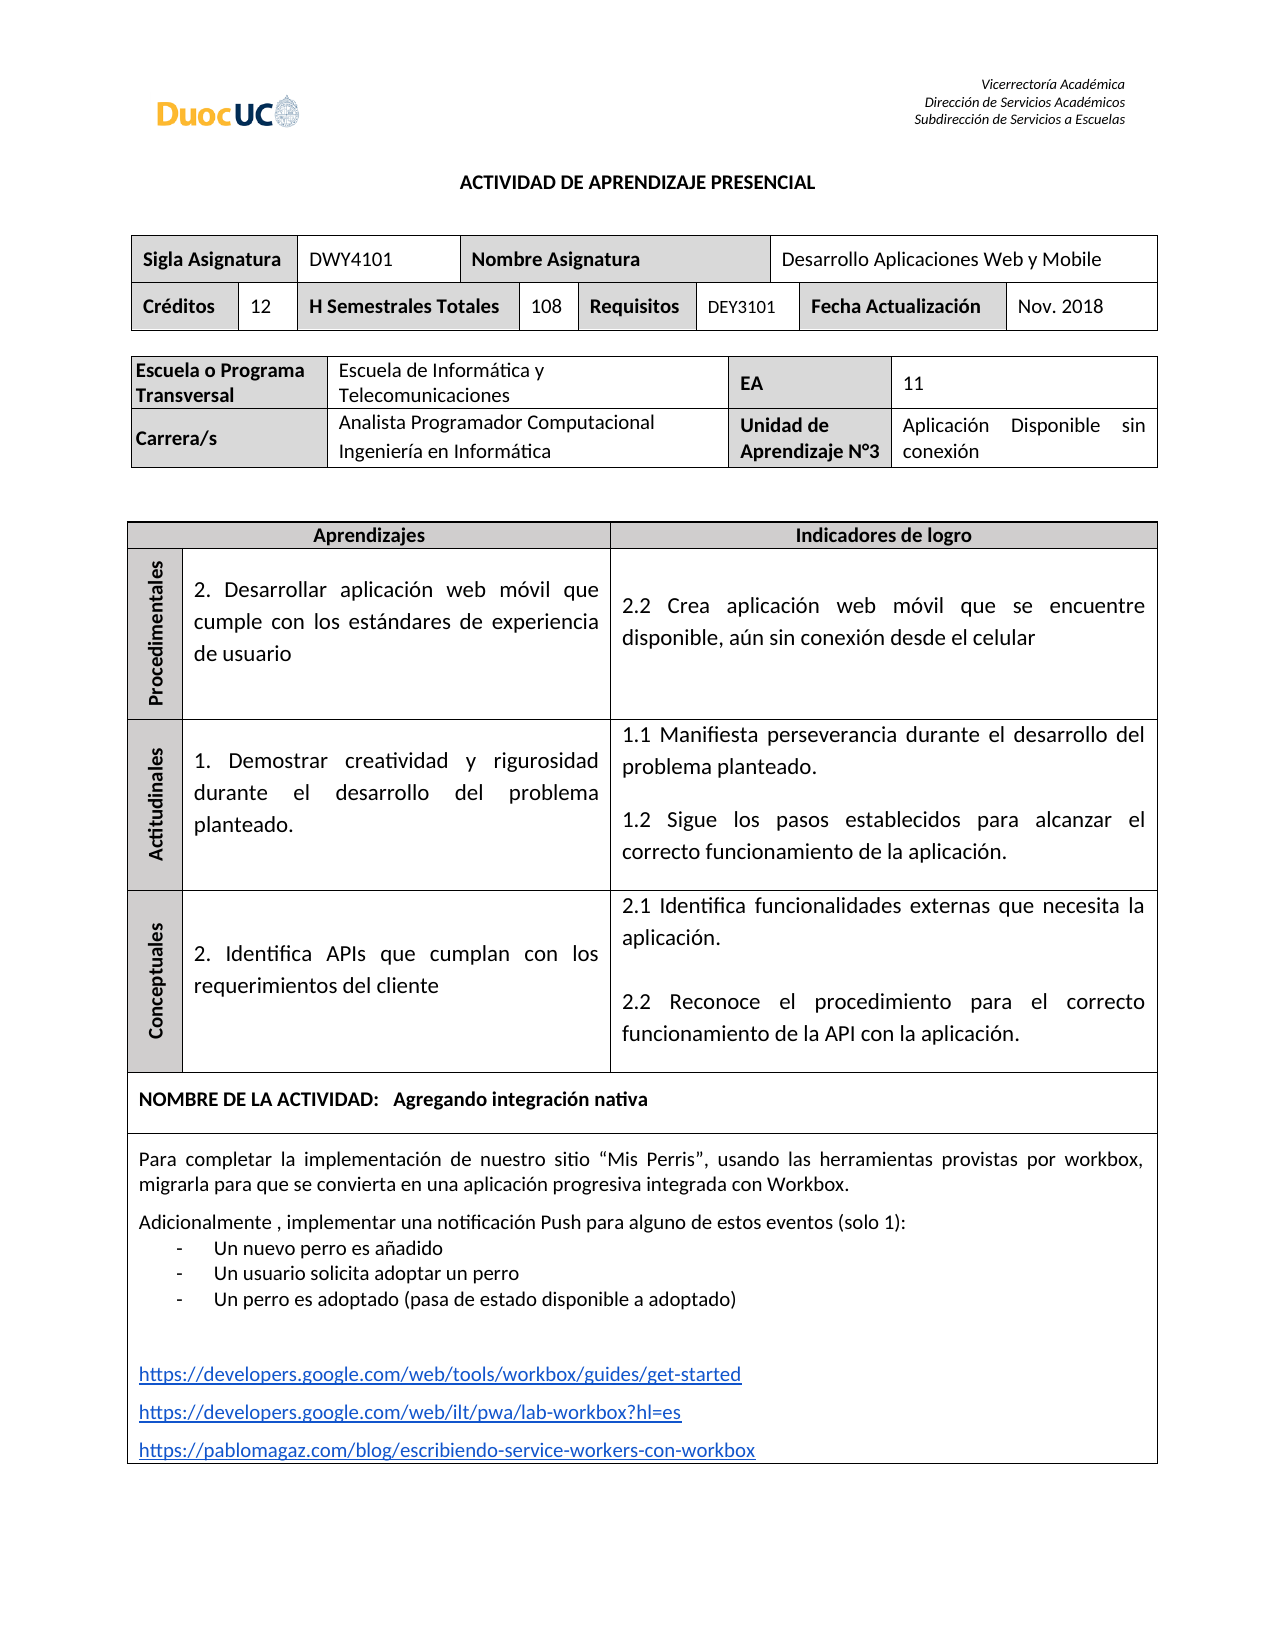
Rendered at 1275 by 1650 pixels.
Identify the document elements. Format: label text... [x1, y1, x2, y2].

table_header Escuela o Programa Transversal [132, 357, 327, 408]
table_cell Nov. 2018 [1007, 283, 1157, 329]
table_cell Analista Programador Computacional Ingeniería en Informática [328, 409, 728, 467]
table_header Indicadores de logro [611, 523, 1157, 548]
table_cell Créditos [132, 283, 238, 329]
text ACTIVIDAD DE APRENDIZAJE PRESENCIAL [150, 169, 1125, 194]
table_cell H Semestrales Totales [298, 283, 519, 329]
table_cell 108 [520, 283, 578, 329]
table_cell 12 [239, 283, 297, 329]
table_cell 2.2 Crea aplicación web móvil que se encuentre disponible, aún sin conexión desde el celular [611, 549, 1157, 719]
table_cell NOMBRE DE LA ACTIVIDAD: Agregando integración nativa [128, 1073, 1157, 1133]
table_cell 1.1 Manifiesta perseverancia durante el desarrollo del problema planteado. 1.2 Sigue los pasos establecidos para alcanzar el correcto funcionamiento de la aplicación. [611, 720, 1157, 890]
table_cell Actitudinales [128, 720, 182, 890]
table_header Desarrollo Aplicaciones Web y Mobile [771, 236, 1157, 282]
table_header Sigla Asignatura [132, 236, 297, 282]
table_cell Conceptuales [128, 891, 182, 1072]
table_header EA [729, 357, 891, 408]
table_cell Aplicación Disponible sin conexión [892, 409, 1157, 467]
table_cell DEY3101 [697, 283, 799, 329]
picture [150, 92, 303, 130]
table_header 11 [892, 357, 1157, 408]
table_header Aprendizajes [128, 523, 610, 548]
table_cell 2. Desarrollar aplicación web móvil que cumple con los estándares de experiencia de usuario [183, 549, 610, 719]
table_cell Carrera/s [132, 409, 327, 467]
table_cell Requisitos [579, 283, 696, 329]
table_cell Fecha Actualización [800, 283, 1006, 329]
table_cell 2. Identifica APIs que cumplan con los requerimientos del cliente [183, 891, 610, 1072]
table_cell Procedimentales [128, 549, 182, 719]
table_header DWY4101 [298, 236, 460, 282]
table_header Escuela de Informática y Telecomunicaciones [328, 357, 728, 408]
table_header Nombre Asignatura [461, 236, 770, 282]
table_cell Unidad de Aprendizaje N°3 [729, 409, 891, 467]
table_cell 2.1 Identifica funcionalidades externas que necesita la aplicación. 2.2 Reconoce el procedimiento para el correcto funcionamiento de la API con la aplicación. [611, 891, 1157, 1072]
table_cell 1. Demostrar creatividad y rigurosidad durante el desarrollo del problema planteado. [183, 720, 610, 890]
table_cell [128, 1134, 1157, 1463]
